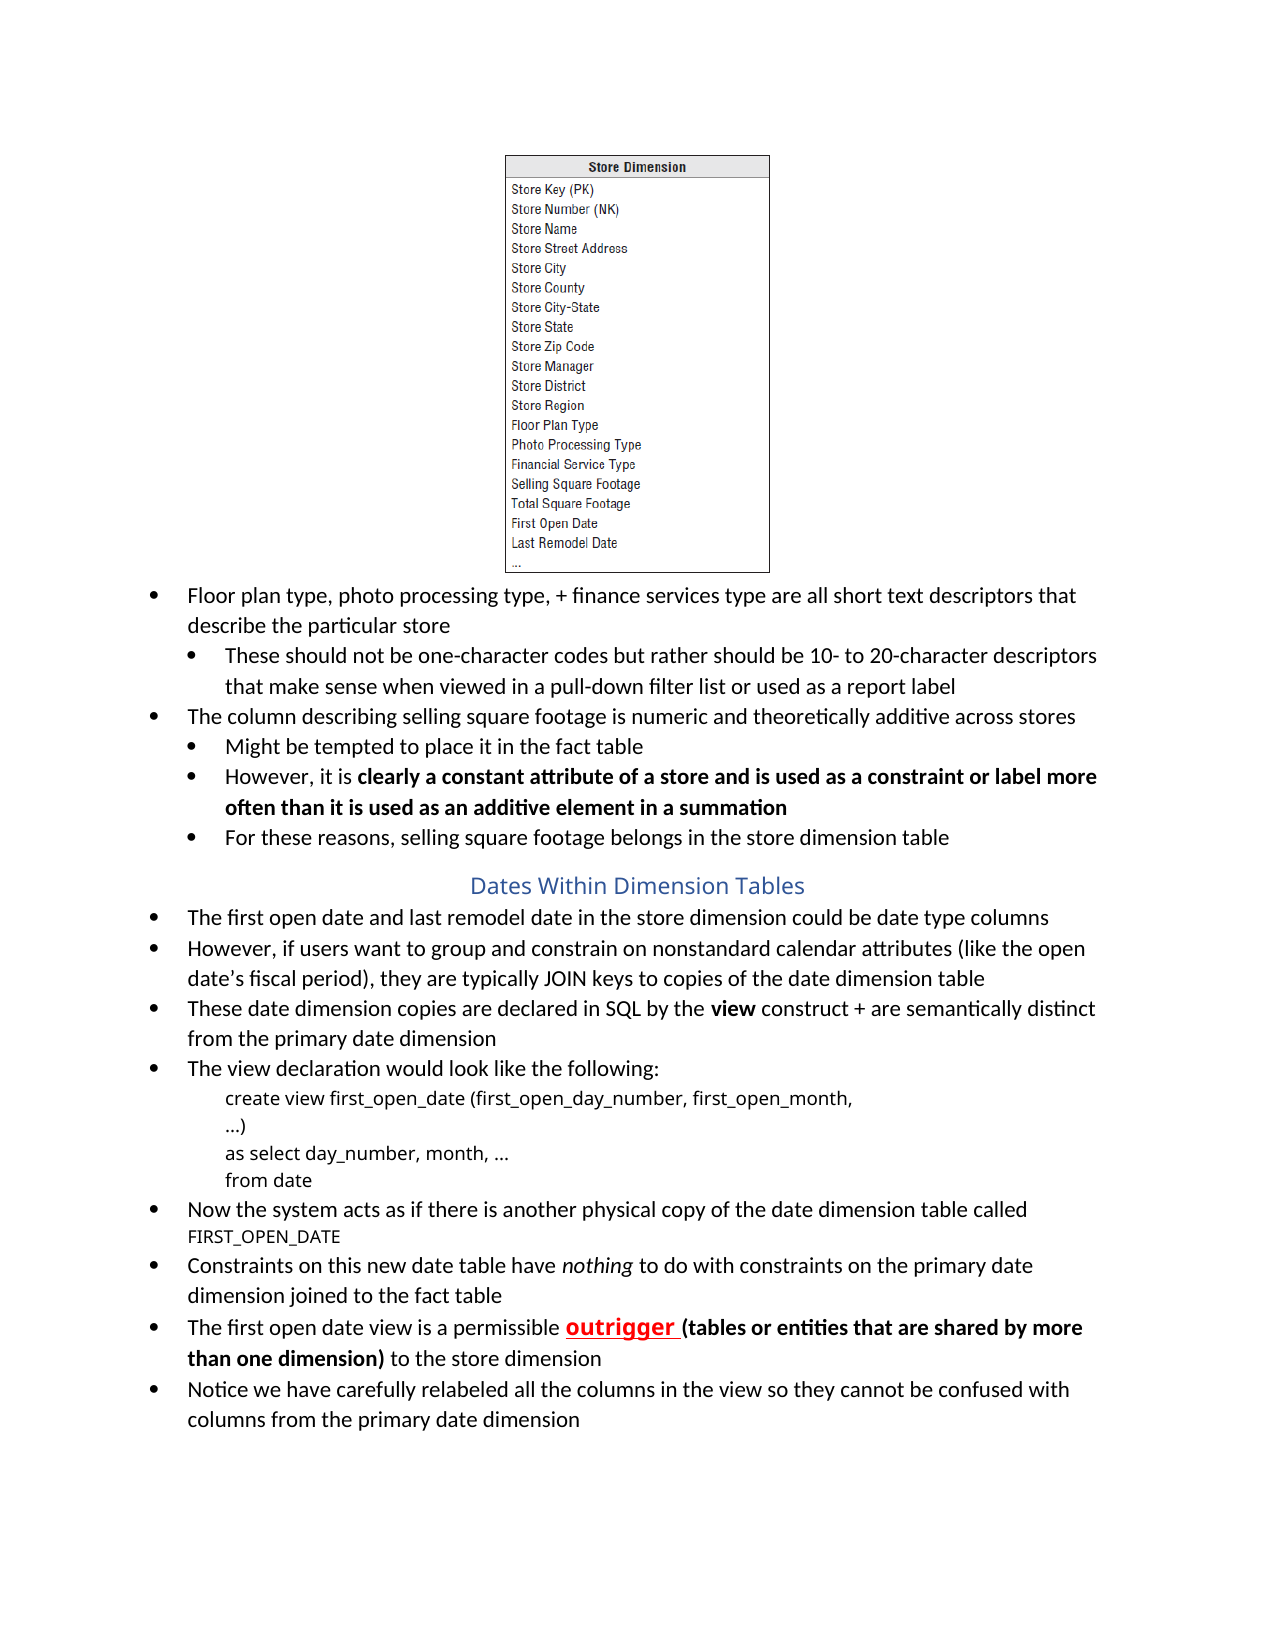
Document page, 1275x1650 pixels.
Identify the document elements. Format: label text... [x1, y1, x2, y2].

list create view first_open_date (first_open_day_number, first_open_month, [150, 1085, 1125, 1110]
list from date [150, 1167, 1125, 1193]
list However, it is clearly a constant attribute of a store and is used as a constraint or label more often than it is used as an additive element in a summation [187, 762, 1125, 821]
list as select day_number, month, ... [150, 1140, 1125, 1165]
list Might be tempted to place it in the fact table [187, 732, 1125, 760]
list Floor plan type, photo processing type, + finance services type are all short text descriptors that describe the particular store [150, 581, 1125, 639]
list Now the system acts as if there is another physical copy of the date dimension table called FIRST_OPEN_DATE [150, 1195, 1125, 1249]
list These date dimension copies are declared in SQL by the view construct + are semantically distinct from the primary date dimension [150, 994, 1125, 1052]
list The first open date view is a permissible outrigger (tables or entities that are shared by more than one dimension) to the store dimension [150, 1311, 1125, 1373]
picture [499, 150, 777, 579]
list ...) [150, 1112, 1125, 1138]
subtitle Dates Within Dimension Tables [150, 870, 1125, 901]
list The view declaration would look like the following: [150, 1054, 1125, 1083]
list The first open date and last remodel date in the store dimension could be date type columns [150, 903, 1125, 932]
list The column describing selling square footage is numeric and theoretically additive across stores [150, 702, 1125, 730]
list However, if users want to group and constrain on nonstandard calendar attributes (like the open date’s fiscal period), they are typically JOIN keys to copies of the date dimension table [150, 934, 1125, 992]
list Constraints on this new date table have nothing to do with constraints on the primary date dimension joined to the fact table [150, 1251, 1125, 1309]
list Notice we have carefully relabeled all the columns in the view so they cannot be confused with columns from the primary date dimension [150, 1375, 1125, 1433]
list These should not be one-character codes but rather should be 10- to 20-character descriptors that make sense when viewed in a pull-down filter list or used as a report label [187, 642, 1125, 700]
list For these reasons, selling square footage belongs in the store dimension table [187, 823, 1125, 851]
